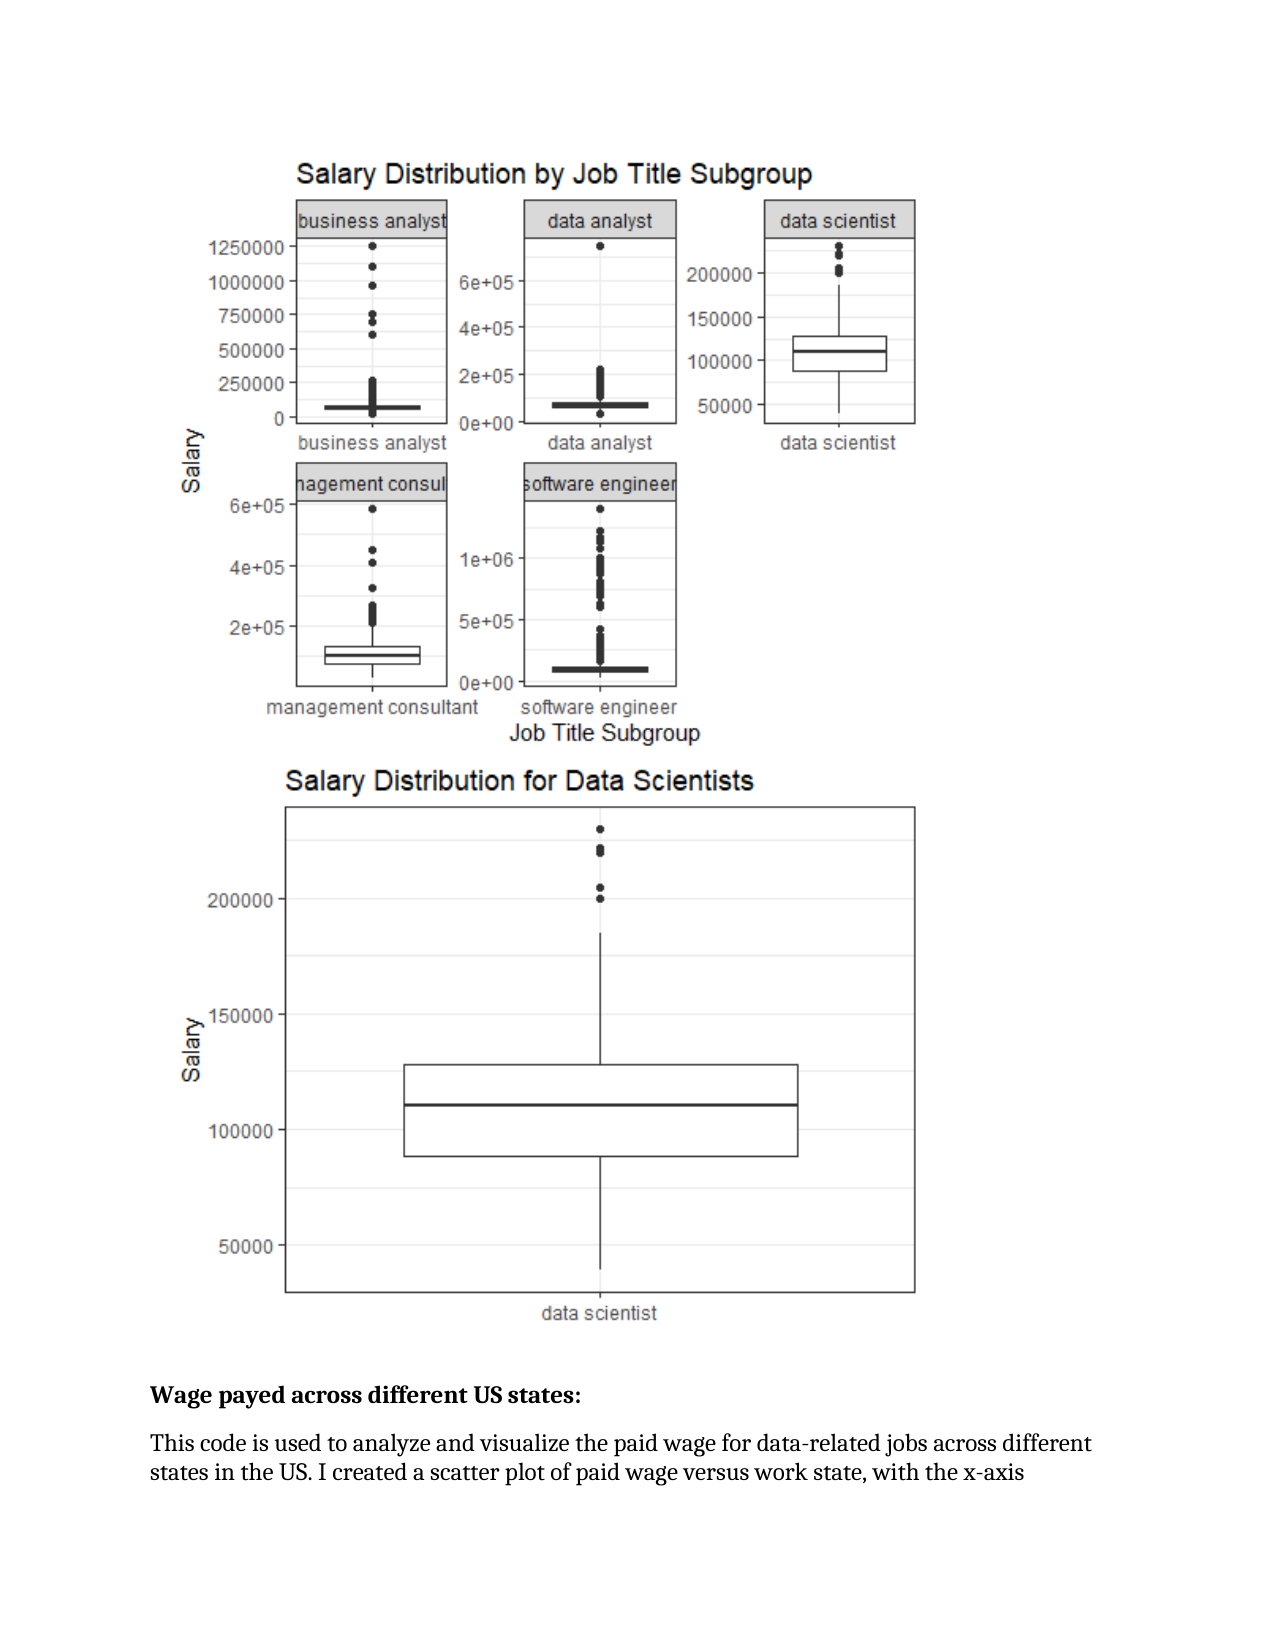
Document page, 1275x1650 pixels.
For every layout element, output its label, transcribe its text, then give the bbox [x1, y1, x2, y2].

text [150, 1429, 1125, 1486]
picture [168, 150, 927, 1363]
text Wage payed across different US states: [150, 1381, 1125, 1410]
